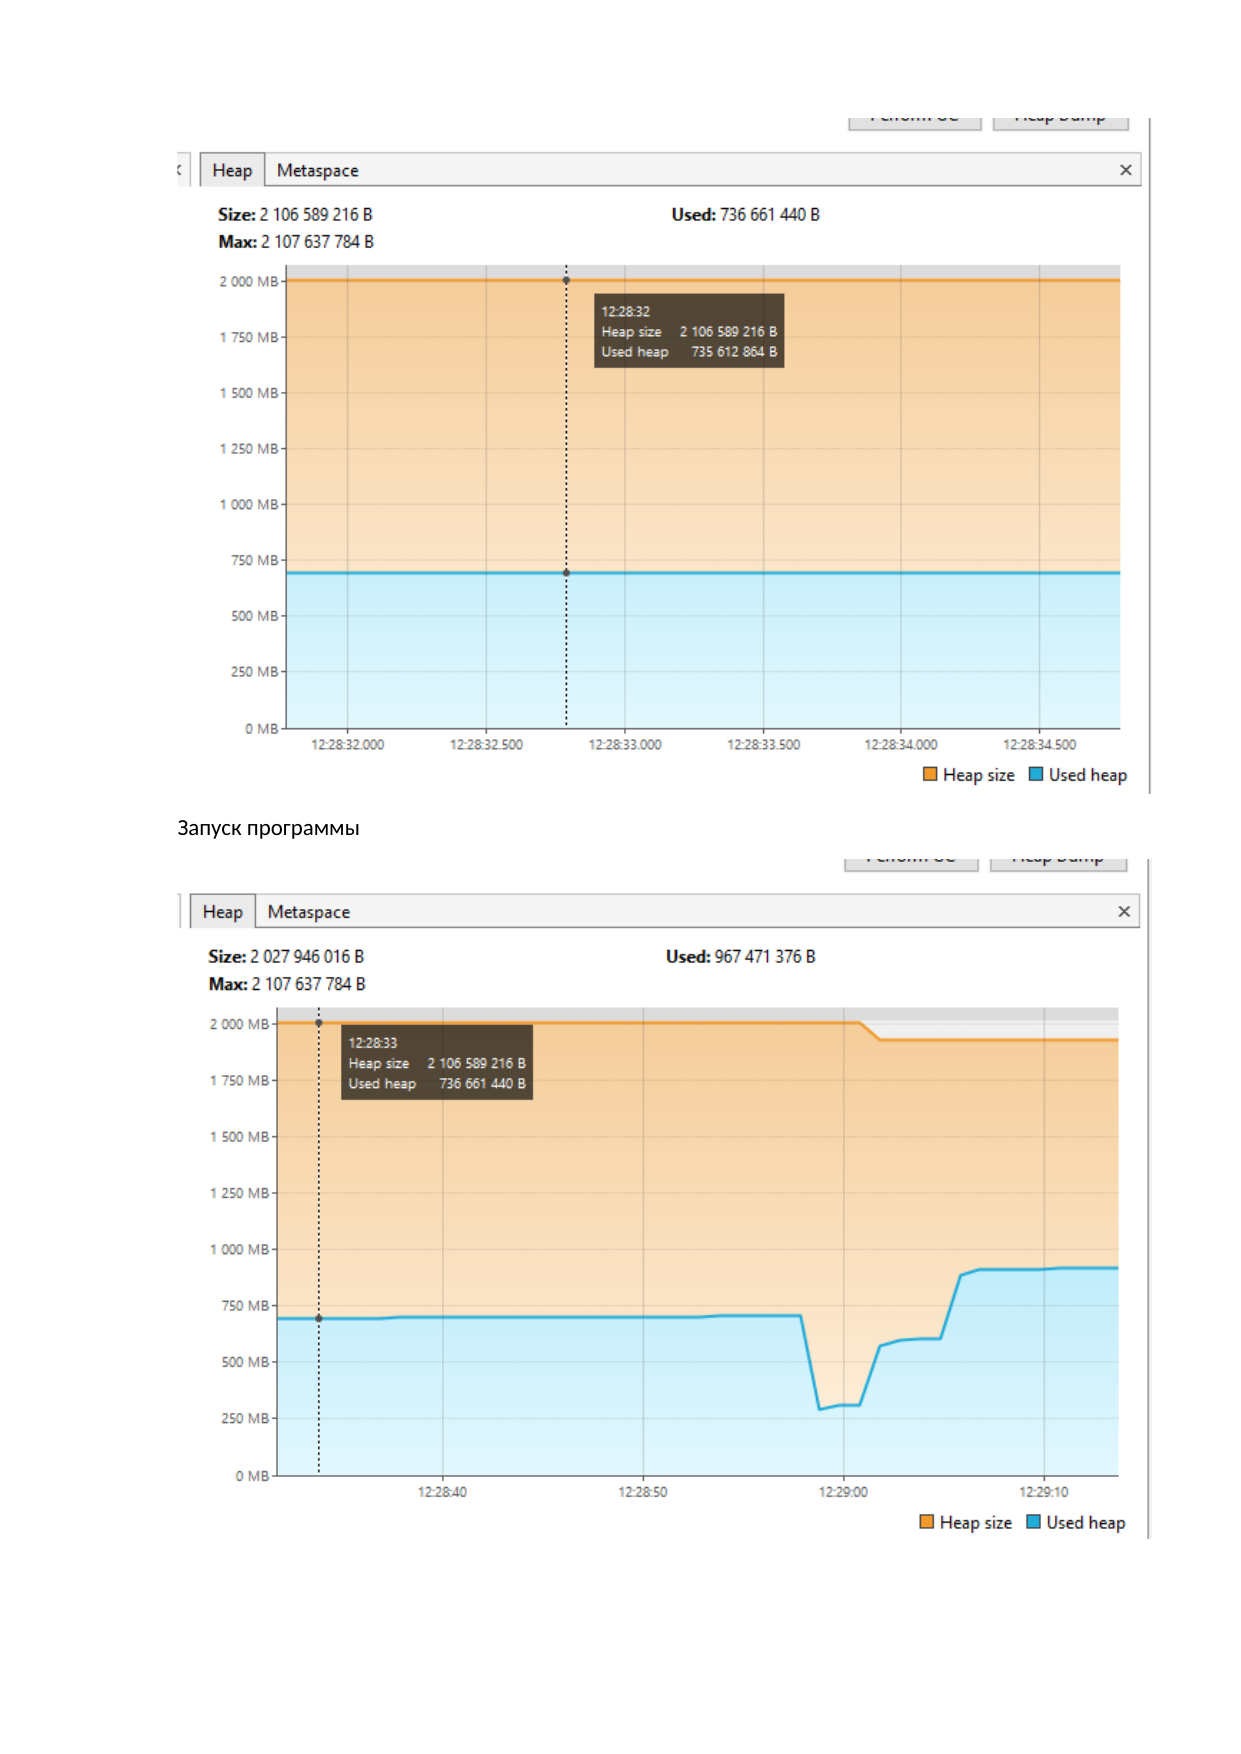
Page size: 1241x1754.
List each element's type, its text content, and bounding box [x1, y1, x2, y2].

picture [177, 859, 1152, 1539]
picture [177, 118, 1152, 794]
text Запуск программы [177, 813, 1152, 841]
